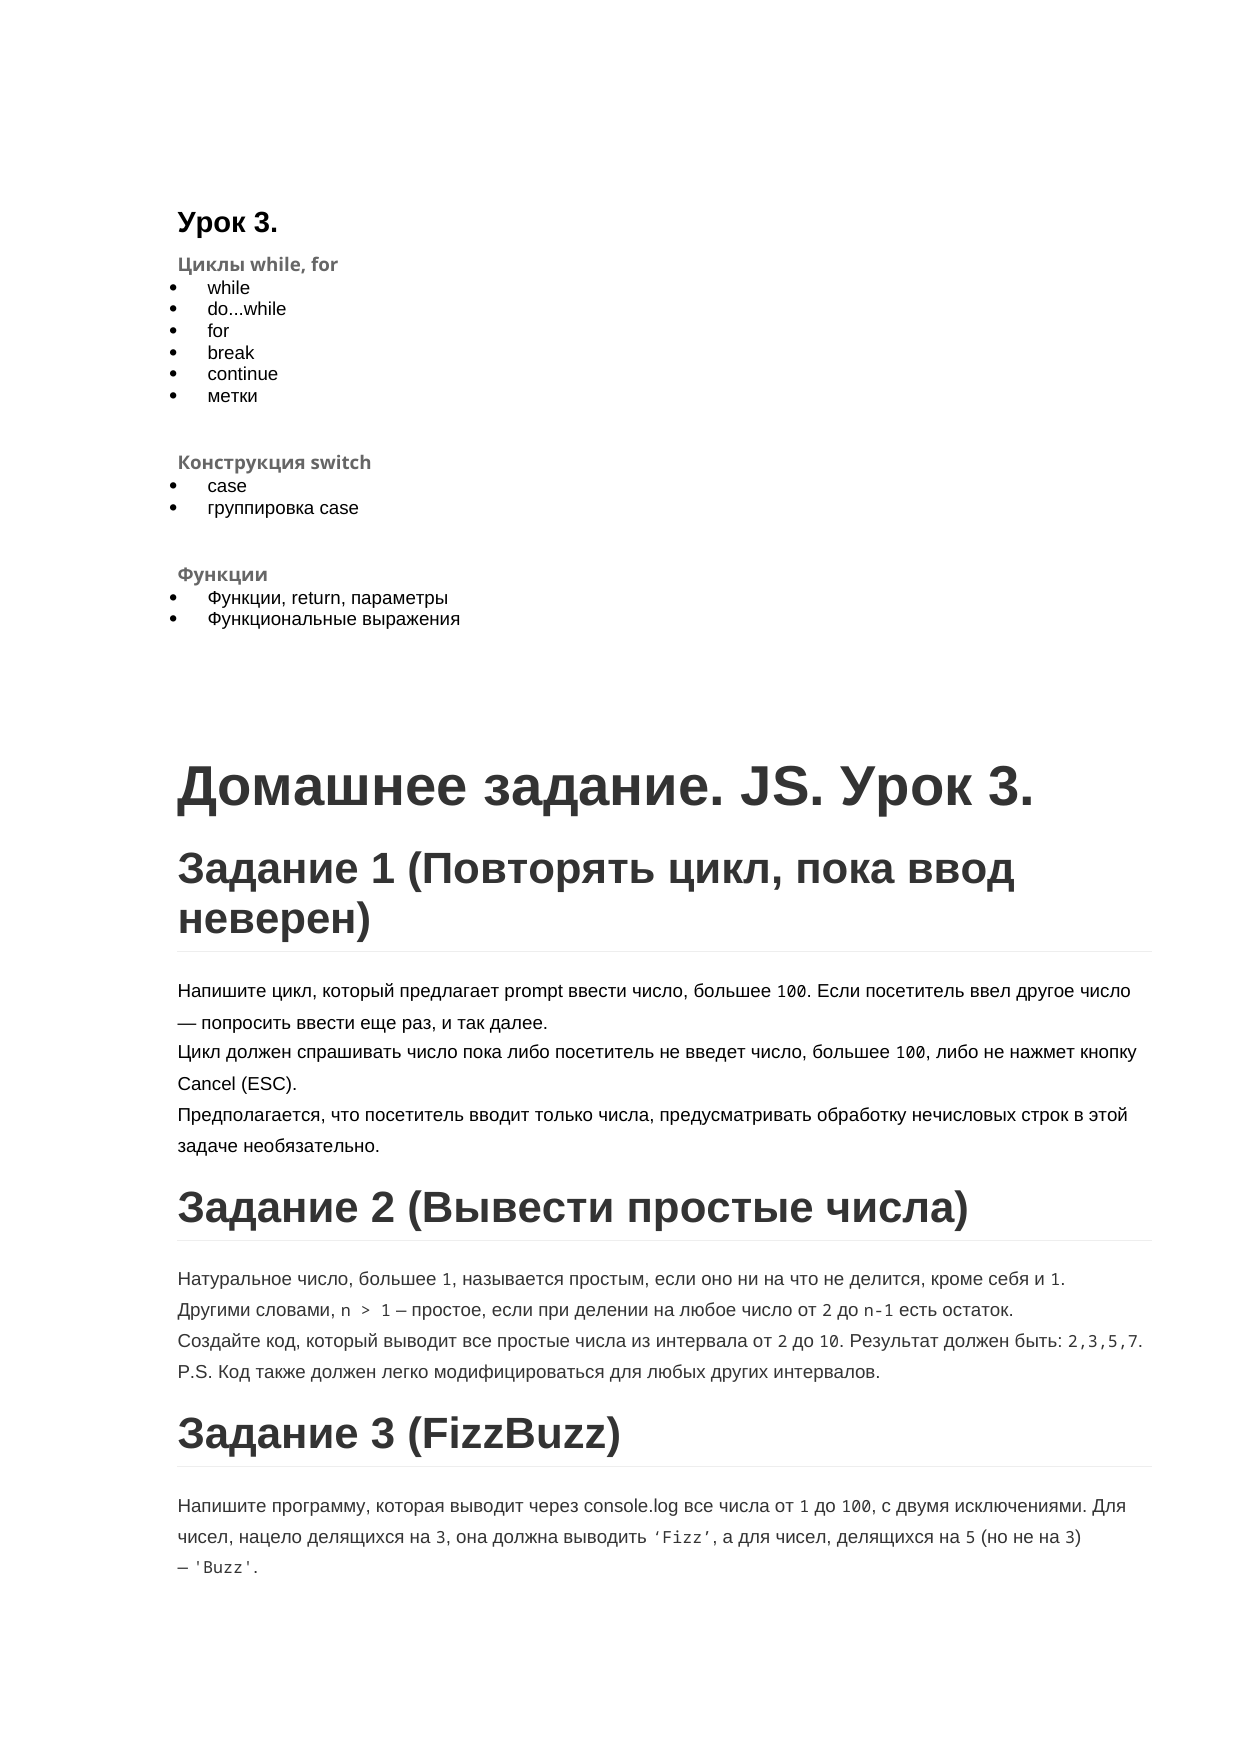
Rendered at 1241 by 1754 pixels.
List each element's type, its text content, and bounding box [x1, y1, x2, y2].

list Функции, return, параметры [170, 586, 1152, 608]
text Конструкция switch [177, 449, 1152, 475]
text Функции [177, 561, 1152, 586]
list Функциональные выражения [170, 608, 1152, 630]
text Натуральное число, большее 1, называется простым, если оно ни на что не делится, кроме себя и 1. [177, 1260, 1152, 1291]
list группировка case [170, 496, 1152, 518]
text Напишите цикл, который предлагает prompt ввести число, большее 100. Если посетитель ввел другое число — попросить ввести еще раз, и так далее. [177, 972, 1152, 1033]
list case [170, 475, 1152, 496]
list Задание 1 (Повторять цикл, пока ввод неверен) [177, 842, 1152, 951]
list Домашнее задание. JS. Урок 3. [177, 753, 1152, 817]
list while [170, 276, 1152, 298]
list метки [170, 385, 1152, 406]
list break [170, 341, 1152, 363]
text Создайте код, который выводит все простые числа из интервала от 2 до 10. Результат должен быть: 2,3,5,7. [177, 1321, 1152, 1352]
list for [170, 320, 1152, 341]
text Предполагается, что посетитель вводит только числа, предусматривать обработку нечисловых строк в этой задаче необязательно. [177, 1094, 1152, 1156]
list continue [170, 363, 1152, 385]
text P.S. Код также должен легко модифицироваться для любых других интервалов. [177, 1352, 1152, 1383]
list Задание 2 (Вывести простые числа) [177, 1181, 1152, 1240]
text Другими словами, n > 1 – простое, если при делении на любое число от 2 до n-1 есть остаток. [177, 1291, 1152, 1321]
text Цикл должен спрашивать число пока либо посетитель не введет число, большее 100, либо не нажмет кнопку Cancel (ESC). [177, 1033, 1152, 1094]
text Напишите программу, которая выводит через console.log все числа от 1 до 100, с двумя исключениями. Для чисел, нацело делящихся на 3, она должна выводить ‘Fizz’, а для чисел, делящихся на 5 (но не на 3) – 'Buzz'. [177, 1487, 1152, 1579]
text Циклы while, for [177, 251, 1152, 276]
list do...while [170, 298, 1152, 320]
subtitle Урок 3. [177, 191, 1152, 239]
list Задание 3 (FizzBuzz) [177, 1408, 1152, 1466]
